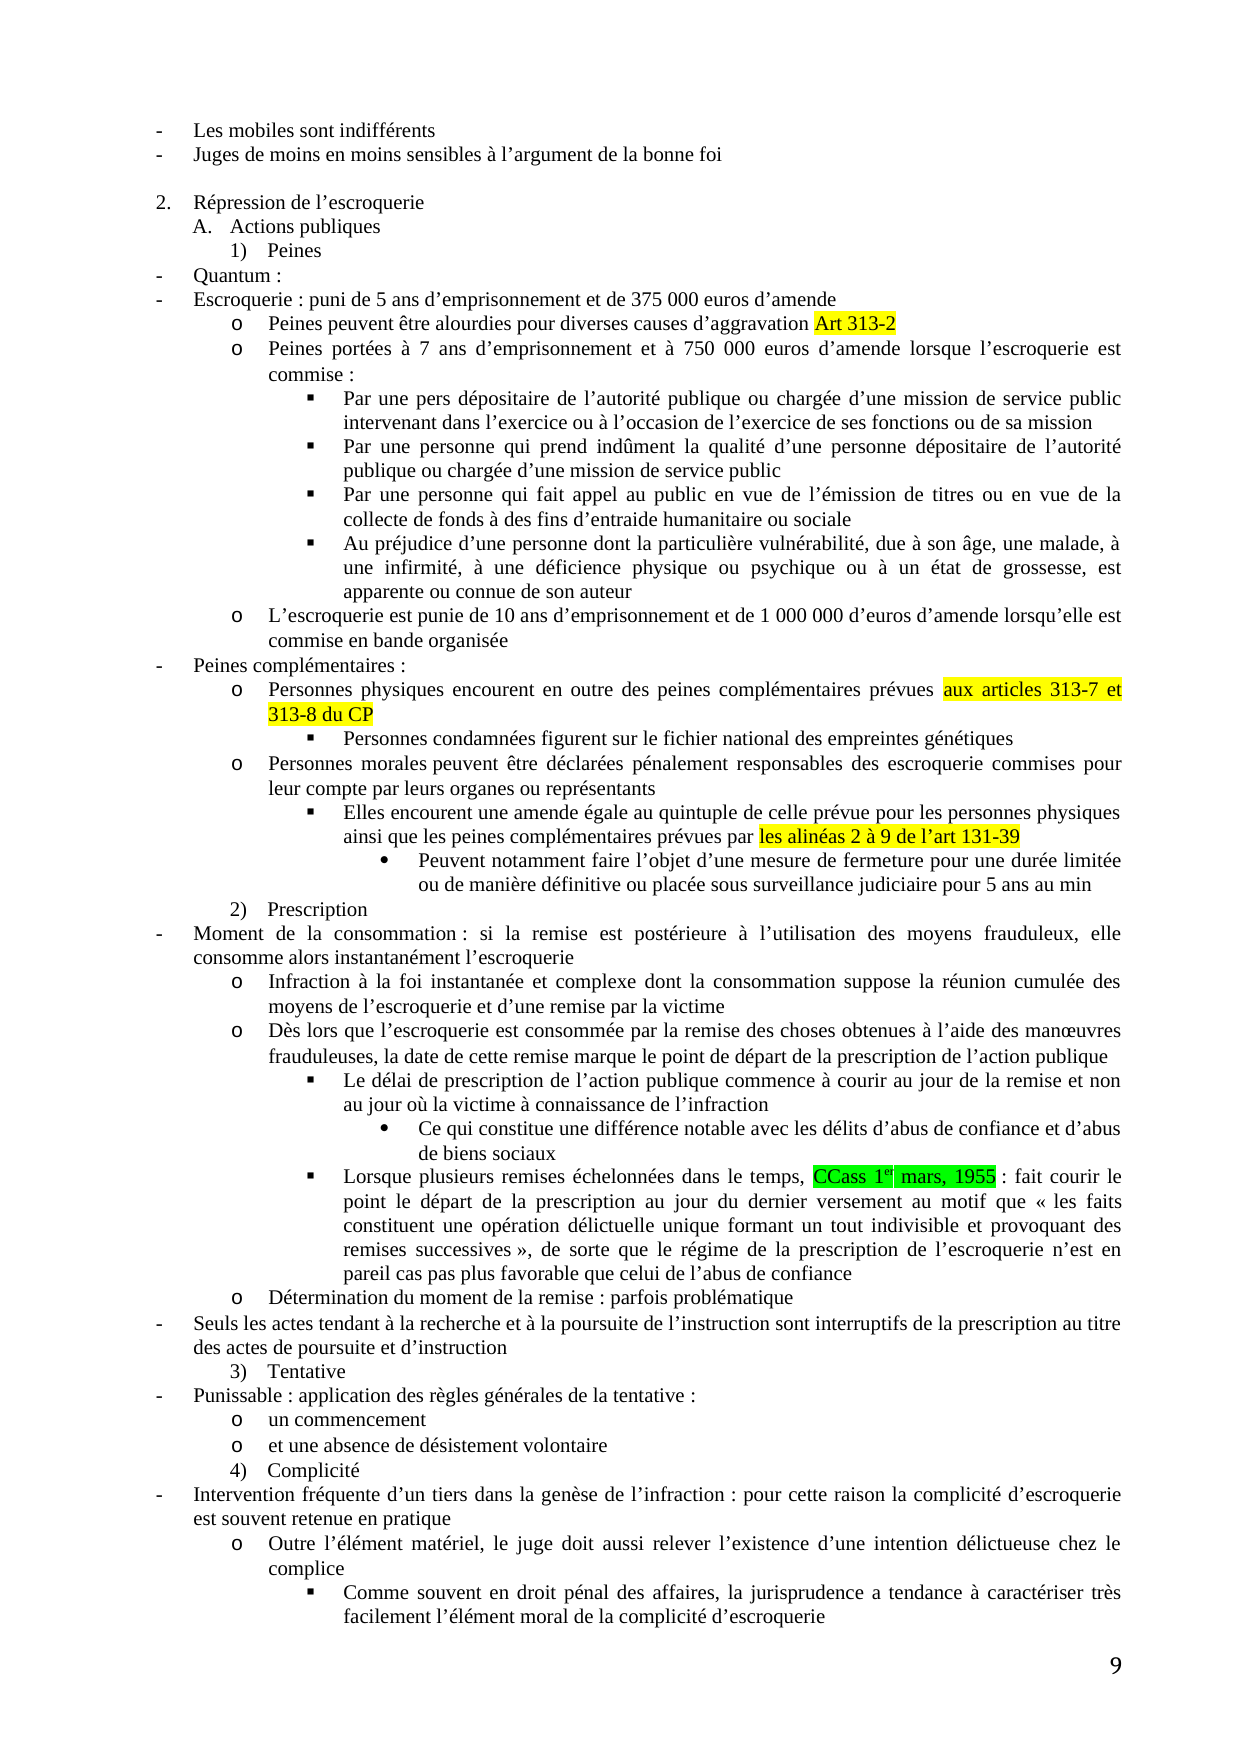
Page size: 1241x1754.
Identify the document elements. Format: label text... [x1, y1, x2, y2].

list Elles encourent une amende égale au quintuple de celle prévue pour les personnes physiques ainsi que les peines complémentaires prévues par les alinéas 2 à 9 de l’art 131-39 [306, 800, 1122, 848]
list Détermination du moment de la remise : parfois problématique [231, 1285, 1122, 1311]
list Quantum : [156, 262, 1122, 287]
list Tentative [229, 1359, 1122, 1383]
list Lorsque plusieurs remises échelonnées dans le temps, CCass 1er mars, 1955 : fait courir le point le départ de la prescription au jour du dernier versement au motif que « les faits constituent une opération délictuelle unique formant un tout indivisible et provoquant des remises successives », de sorte que le régime de la prescription de l’escroquerie n’est en pareil cas pas plus favorable que celui de l’abus de confiance [306, 1164, 1122, 1285]
list L’escroquerie est punie de 10 ans d’emprisonnement et de 1 000 000 d’euros d’amende lorsqu’elle est commise en bande organisée [231, 603, 1122, 652]
list Peines complémentaires : [156, 652, 1122, 677]
list Personnes morales peuvent être déclarées pénalement responsables des escroquerie commises pour leur compte par leurs organes ou représentants [231, 750, 1122, 800]
list Juges de moins en moins sensibles à l’argument de la bonne foi [156, 142, 1122, 166]
list Outre l’élément matériel, le juge doit aussi relever l’existence d’une intention délictueuse chez le complice [231, 1530, 1122, 1580]
list Infraction à la foi instantanée et complexe dont la consommation suppose la réunion cumulée des moyens de l’escroquerie et d’une remise par la victime [231, 969, 1122, 1018]
list Prescription [229, 896, 1122, 921]
list Complicité [229, 1458, 1122, 1482]
list Peines [229, 238, 1122, 262]
list Punissable : application des règles générales de la tentative : [156, 1383, 1122, 1407]
list et une absence de désistement volontaire [231, 1432, 1122, 1458]
list Peines portées à 7 ans d’emprisonnement et à 750 000 euros d’amende lorsque l’escroquerie est commise : [231, 336, 1122, 386]
list un commencement [231, 1407, 1122, 1432]
list Personnes condamnées figurent sur le fichier national des empreintes génétiques [306, 726, 1122, 750]
list Par une pers dépositaire de l’autorité publique ou chargée d’une mission de service public intervenant dans l’exercice ou à l’occasion de l’exercice de ses fonctions ou de sa mission [306, 386, 1122, 434]
list Par une personne qui fait appel au public en vue de l’émission de titres ou en vue de la collecte de fonds à des fins d’entraide humanitaire ou sociale [306, 482, 1122, 531]
list Peuvent notamment faire l’objet d’une mesure de fermeture pour une durée limitée ou de manière définitive ou placée sous surveillance judiciaire pour 5 ans au min [381, 848, 1122, 896]
list Escroquerie : puni de 5 ans d’emprisonnement et de 375 000 euros d’amende [156, 287, 1122, 311]
list Répression de l’escroquerie [156, 190, 1122, 214]
list Comme souvent en droit pénal des affaires, la jurisprudence a tendance à caractériser très facilement l’élément moral de la complicité d’escroquerie [306, 1580, 1122, 1628]
list Les mobiles sont indifférents [156, 118, 1122, 142]
list Personnes physiques encourent en outre des peines complémentaires prévues aux articles 313-7 et 313-8 du CP [231, 677, 1122, 726]
list Seuls les actes tendant à la recherche et à la poursuite de l’instruction sont interruptifs de la prescription au titre des actes de poursuite et d’instruction [156, 1311, 1122, 1359]
list Au préjudice d’une personne dont la particulière vulnérabilité, due à son âge, une malade, à une infirmité, à une déficience physique ou psychique ou à un état de grossesse, est apparente ou connue de son auteur [306, 531, 1122, 603]
list Le délai de prescription de l’action publique commence à courir au jour de la remise et non au jour où la victime à connaissance de l’infraction [306, 1068, 1122, 1116]
list Moment de la consommation : si la remise est postérieure à l’utilisation des moyens frauduleux, elle consomme alors instantanément l’escroquerie [156, 921, 1122, 969]
list Dès lors que l’escroquerie est consommée par la remise des choses obtenues à l’aide des manœuvres frauduleuses, la date de cette remise marque le point de départ de la prescription de l’action publique [231, 1018, 1122, 1068]
list Ce qui constitue une différence notable avec les délits d’abus de confiance et d’abus de biens sociaux [381, 1116, 1122, 1164]
list Actions publiques [192, 214, 1122, 238]
list Peines peuvent être alourdies pour diverses causes d’aggravation Art 313-2 [231, 311, 1122, 336]
list Par une personne qui prend indûment la qualité d’une personne dépositaire de l’autorité publique ou chargée d’une mission de service public [306, 434, 1122, 482]
list Intervention fréquente d’un tiers dans la genèse de l’infraction : pour cette raison la complicité d’escroquerie est souvent retenue en pratique [156, 1482, 1122, 1530]
